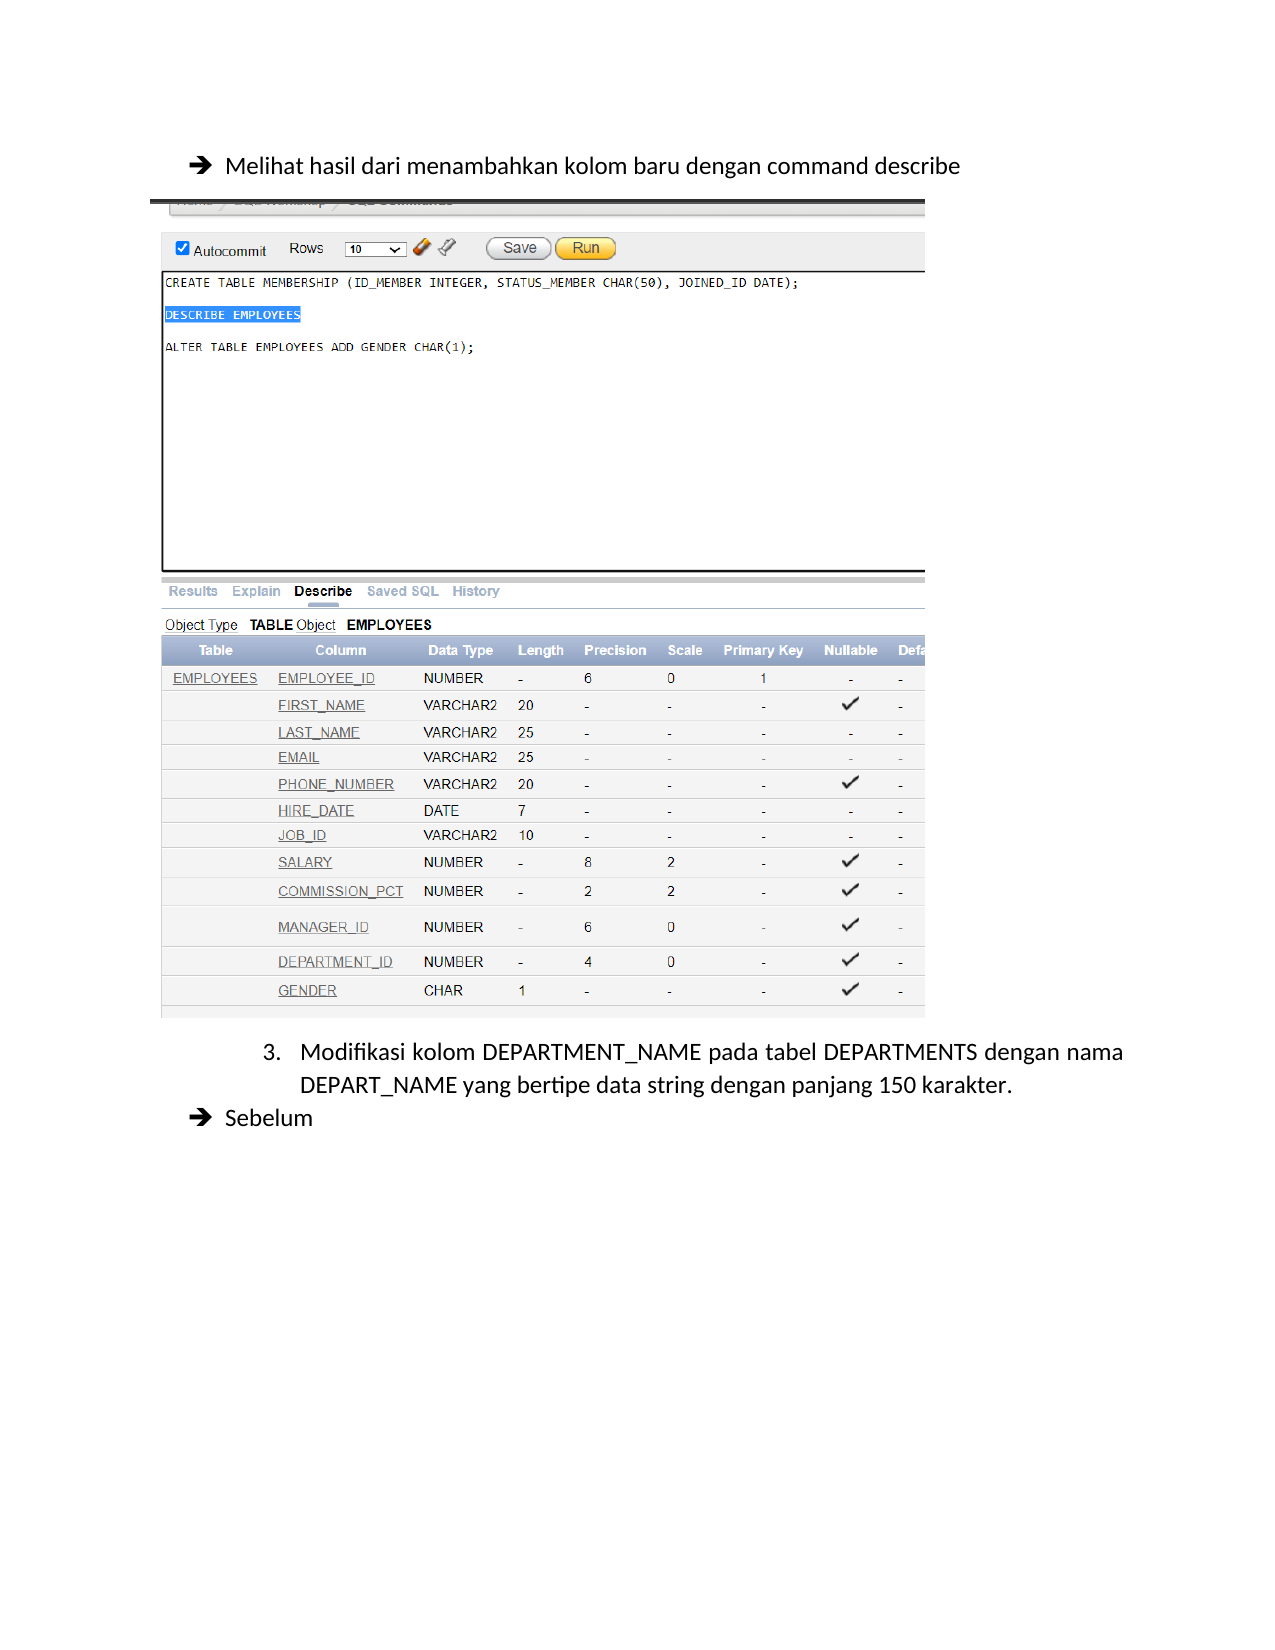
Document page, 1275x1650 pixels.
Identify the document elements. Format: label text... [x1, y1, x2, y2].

list Modifikasi kolom DEPARTMENT_NAME pada tabel DEPARTMENTS dengan nama DEPART_NAME yang bertipe data string dengan panjang 150 karakter. [262, 1037, 1125, 1100]
picture [150, 199, 925, 1018]
list Sebelum [187, 1102, 1125, 1133]
list Melihat hasil dari menambahkan kolom baru dengan command describe [187, 150, 1125, 181]
